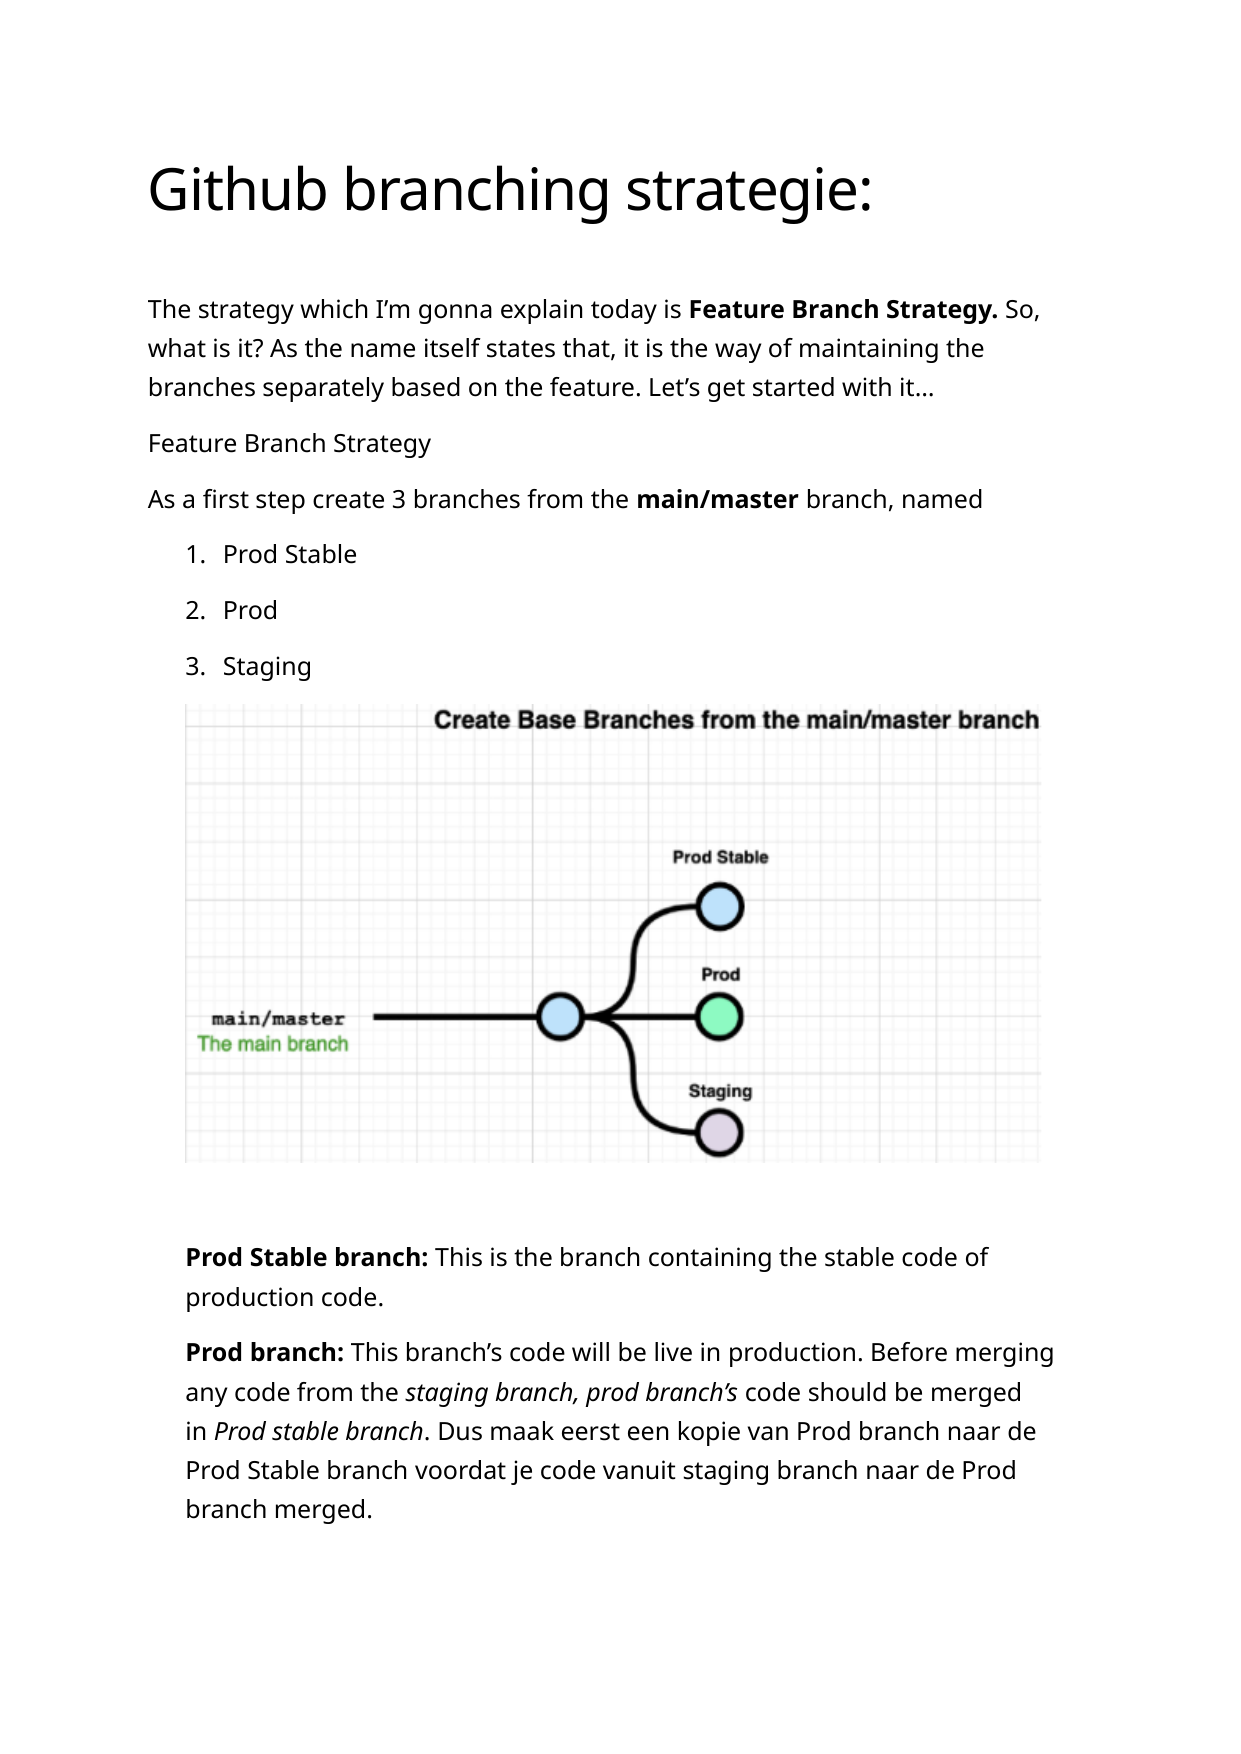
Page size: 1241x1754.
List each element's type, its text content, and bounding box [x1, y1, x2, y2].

list Staging [185, 649, 1093, 683]
text The strategy which I’m gonna explain today is Feature Branch Strategy. So, what is it? As the name itself states that, it is the way of maintaining the branches separately based on the feature. Let’s get started with it… [148, 291, 1093, 404]
text Feature Branch Strategy [148, 425, 1093, 459]
title Github branching strategie: [148, 148, 1093, 227]
text Prod branch: This branch’s code will be live in production. Before merging any code from the staging branch, prod branch’s code should be merged in Prod stable branch. Dus maak eerst een kopie van Prod branch naar de Prod Stable branch voordat je code vanuit staging branch naar de Prod branch merged. [185, 1335, 1093, 1526]
list Prod Stable [185, 537, 1093, 571]
text As a first step create 3 branches from the main/master branch, named [148, 481, 1093, 515]
list Prod [185, 593, 1093, 627]
text Prod Stable branch: This is the branch containing the stable code of production code. [185, 1240, 1093, 1313]
picture [185, 704, 1042, 1163]
